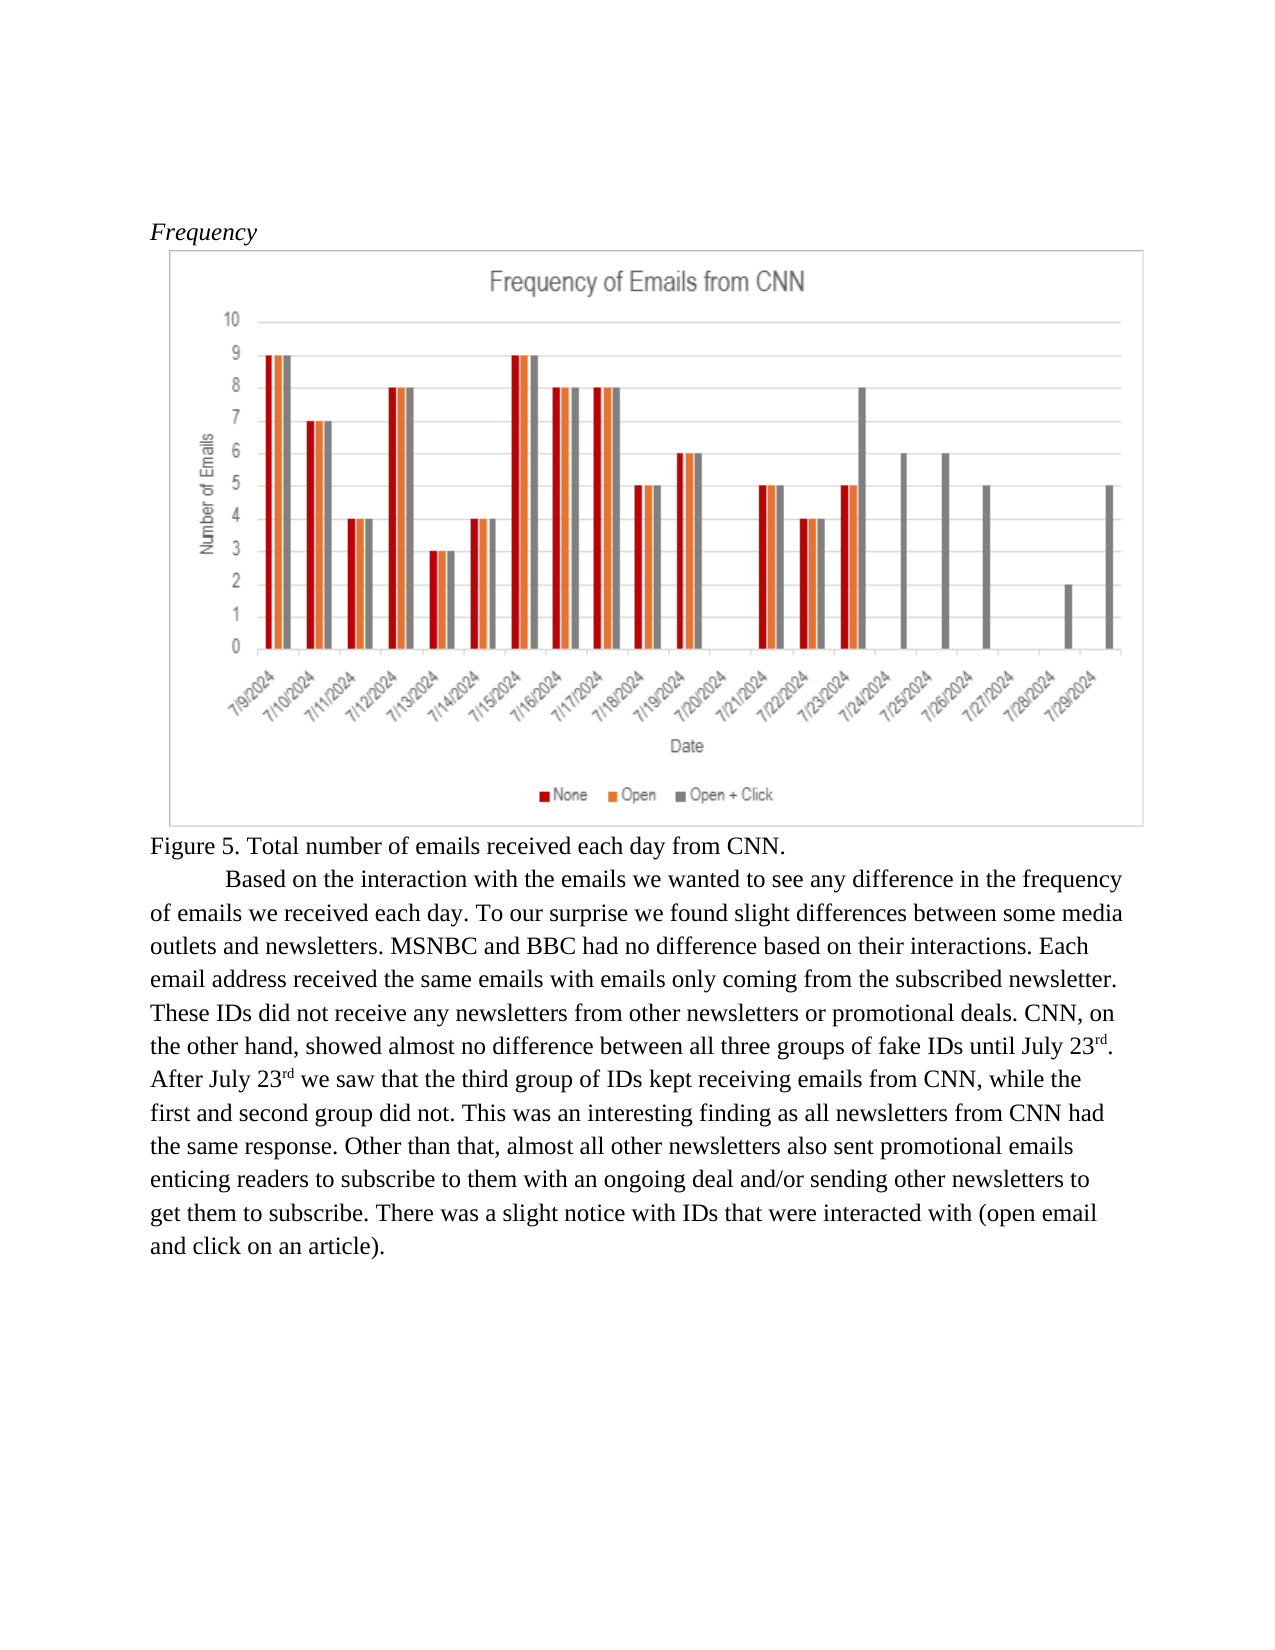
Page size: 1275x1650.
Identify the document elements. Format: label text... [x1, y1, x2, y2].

text Frequency [150, 217, 1125, 245]
text Figure 5. Total number of emails received each day from CNN. [150, 250, 1125, 860]
text Based on the interaction with the emails we wanted to see any difference in the frequency of emails we received each day. To our surprise we found slight differences between some media outlets and newsletters. MSNBC and BBC had no difference based on their interactions. Each email address received the same emails with emails only coming from the subscribed newsletter. These IDs did not receive any newsletters from other newsletters or promotional deals. CNN, on the other hand, showed almost no difference between all three groups of fake IDs until July 23rd. After July 23rd we saw that the third group of IDs kept receiving emails from CNN, while the first and second group did not. This was an interesting finding as all newsletters from CNN had the same response. Other than that, almost all other newsletters also sent promotional emails enticing readers to subscribe to them with an ongoing deal and/or sending other newsletters to get them to subscribe. There was a slight notice with IDs that were interacted with (open email and click on an article). [150, 864, 1125, 1260]
